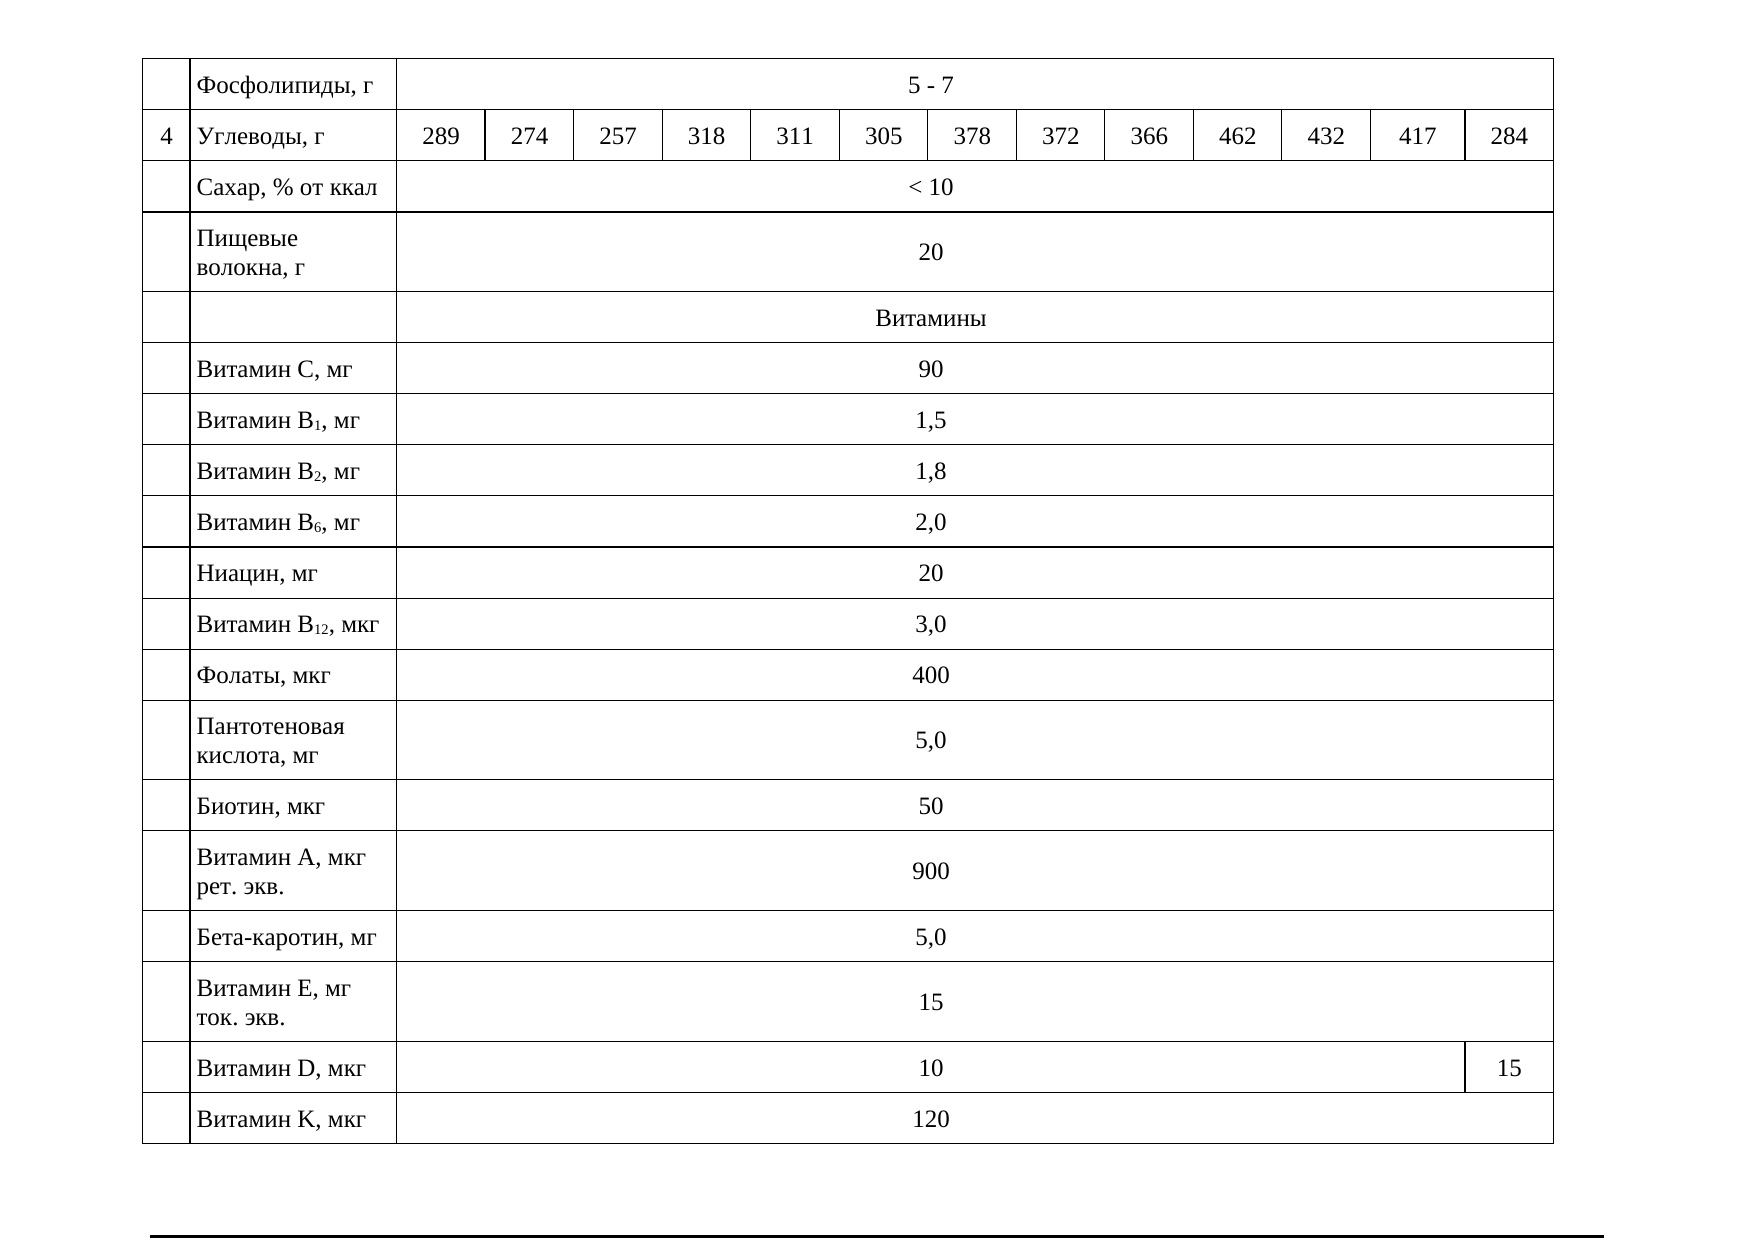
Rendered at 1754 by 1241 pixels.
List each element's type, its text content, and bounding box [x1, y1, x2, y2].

table_cell [1465, 213, 1553, 291]
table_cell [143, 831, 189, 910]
table_cell 20 [397, 548, 1465, 597]
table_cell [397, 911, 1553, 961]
table_cell 417 [1371, 110, 1464, 160]
table_cell [143, 599, 189, 648]
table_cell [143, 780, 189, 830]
table_cell [143, 59, 189, 109]
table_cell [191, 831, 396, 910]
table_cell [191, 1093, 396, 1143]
table_cell 305 [840, 110, 927, 160]
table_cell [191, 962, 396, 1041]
table_cell [143, 496, 189, 546]
table_cell 289 [397, 110, 484, 160]
table_cell 257 [574, 110, 662, 160]
table_cell [1465, 394, 1553, 444]
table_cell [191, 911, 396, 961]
table_cell Витамин C, мг [191, 343, 396, 393]
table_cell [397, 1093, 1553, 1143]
table_cell 372 [1017, 110, 1104, 160]
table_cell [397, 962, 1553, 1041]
table_cell Пищевые волокна, г [191, 213, 396, 291]
table_cell Фосфолипиды, г [191, 59, 396, 109]
table_cell 378 [928, 110, 1016, 160]
table_cell Витамин B1, мг [191, 394, 396, 444]
table_cell 5 - 7 [397, 59, 1465, 109]
table_cell 311 [751, 110, 839, 160]
table_cell [143, 161, 189, 211]
table_cell 462 [1194, 110, 1281, 160]
table_cell Витамин B6, мг [191, 496, 396, 546]
table_cell 3,0 [397, 599, 1465, 648]
table_cell 90 [397, 343, 1465, 393]
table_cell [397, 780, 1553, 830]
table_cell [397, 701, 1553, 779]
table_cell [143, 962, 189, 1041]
table_cell [143, 213, 189, 291]
table_cell < 10 [397, 161, 1465, 211]
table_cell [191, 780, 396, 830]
table_cell [1465, 496, 1553, 546]
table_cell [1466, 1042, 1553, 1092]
table_cell [191, 292, 396, 342]
table_cell [1465, 343, 1553, 393]
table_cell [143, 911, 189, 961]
table_cell [1465, 59, 1553, 109]
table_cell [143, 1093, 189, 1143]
table_cell Фолаты, мкг [191, 650, 396, 699]
table_cell 318 [663, 110, 750, 160]
table_cell 20 [397, 213, 1465, 291]
table_cell 284 [1466, 110, 1553, 160]
table_cell Витамин B2, мг [191, 445, 396, 495]
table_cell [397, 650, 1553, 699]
table_cell [1465, 292, 1553, 342]
table_cell [143, 650, 189, 699]
table_cell [1465, 599, 1553, 648]
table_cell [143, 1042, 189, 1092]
table_cell [1465, 161, 1553, 211]
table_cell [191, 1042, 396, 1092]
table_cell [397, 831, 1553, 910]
table_cell Витамины [397, 292, 1465, 342]
table_cell [1465, 445, 1553, 495]
table_cell 1,8 [397, 445, 1465, 495]
table_cell [143, 445, 189, 495]
table_cell Сахар, % от ккал [191, 161, 396, 211]
table_cell [143, 343, 189, 393]
table_cell 2,0 [397, 496, 1465, 546]
table_cell Ниацин, мг [191, 548, 396, 597]
table_cell Витамин B12, мкг [191, 599, 396, 648]
table_cell [143, 394, 189, 444]
table_cell 1,5 [397, 394, 1465, 444]
table_cell 4 [143, 110, 189, 160]
table_cell [143, 292, 189, 342]
table_cell 274 [486, 110, 573, 160]
table_cell [1465, 548, 1553, 597]
table_cell 432 [1282, 110, 1370, 160]
table_cell [143, 548, 189, 597]
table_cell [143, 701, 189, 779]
table_cell Углеводы, г [191, 110, 396, 160]
table_cell 366 [1105, 110, 1193, 160]
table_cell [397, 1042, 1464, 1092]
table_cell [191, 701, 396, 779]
